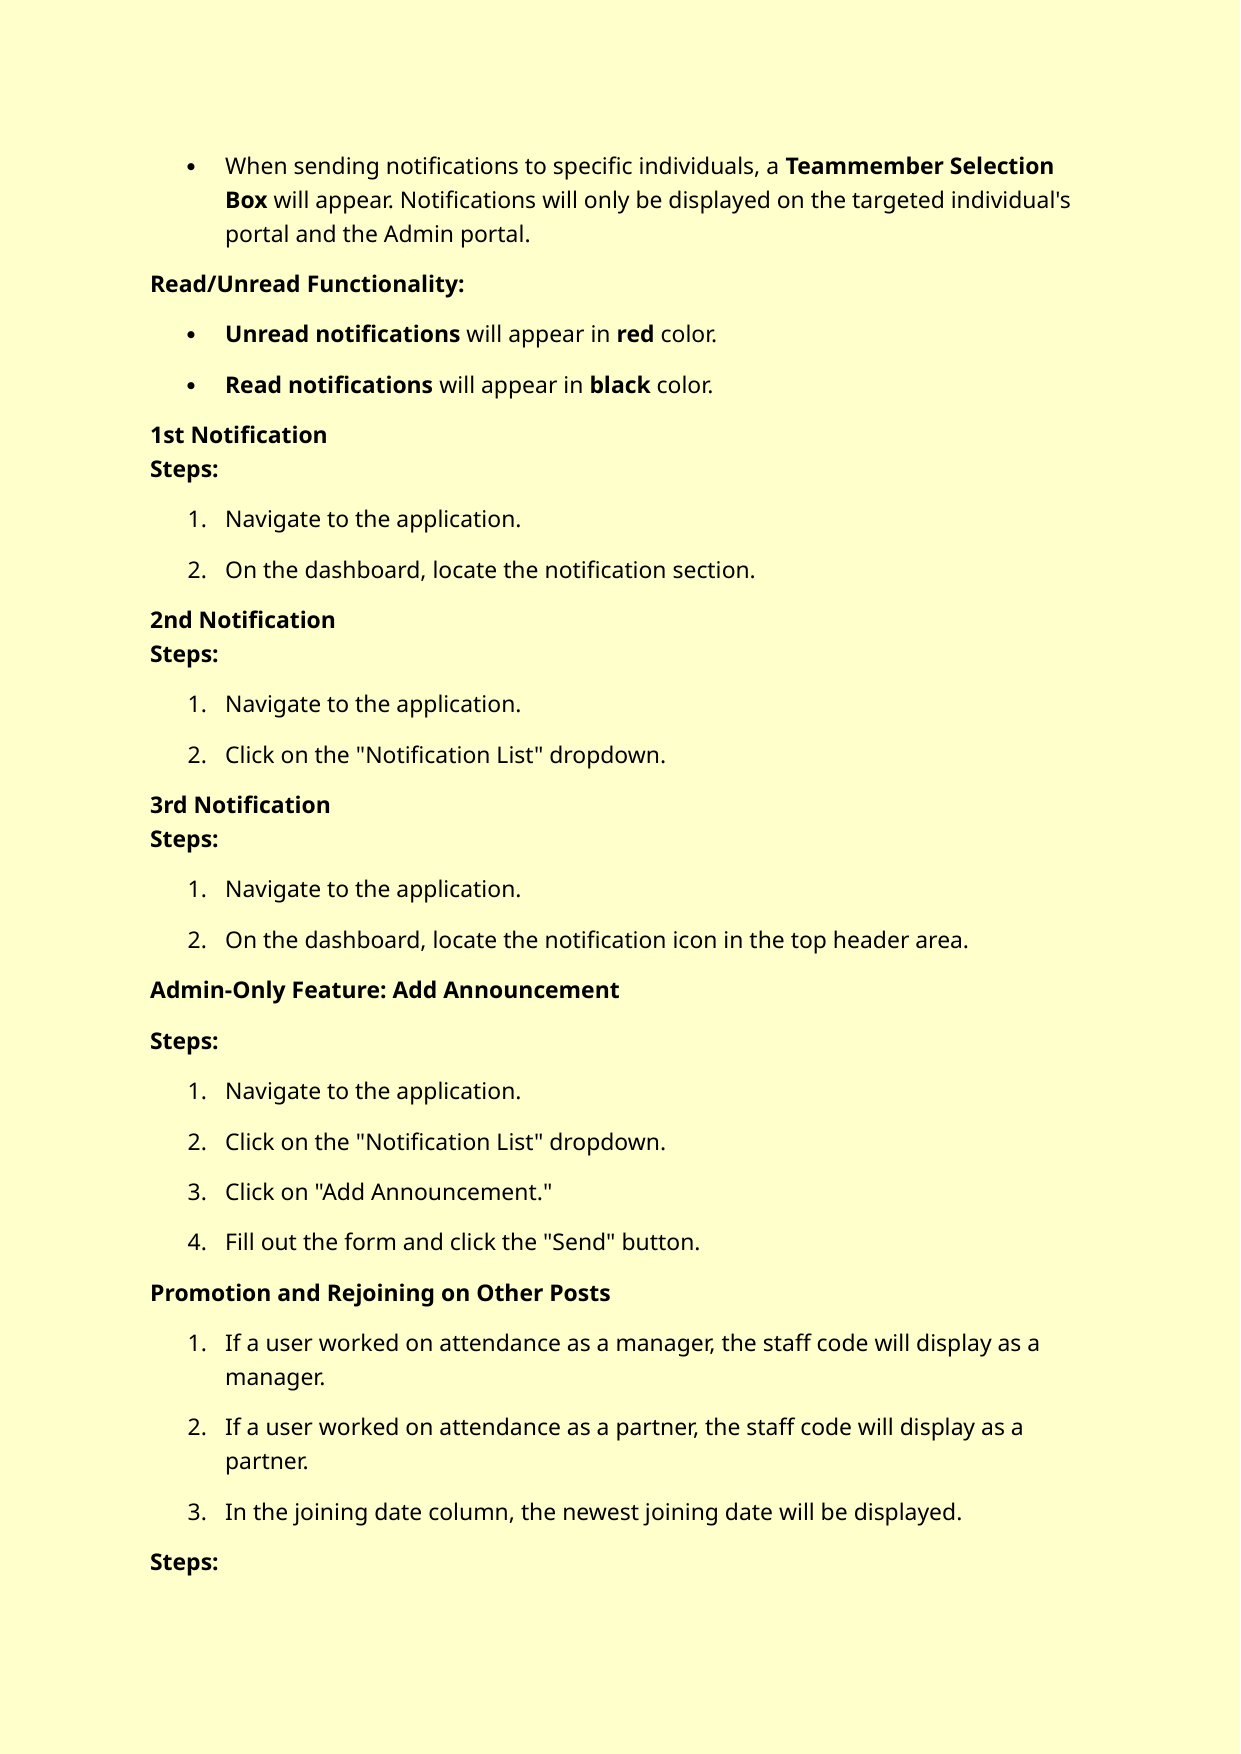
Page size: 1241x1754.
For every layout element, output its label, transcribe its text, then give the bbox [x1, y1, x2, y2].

text Promotion and Rejoining on Other Posts [150, 1277, 1090, 1308]
list On the dashboard, locate the notification section. [187, 554, 1090, 585]
text 1st Notification Steps: [150, 419, 1090, 484]
list Unread notifications will appear in red color. [187, 318, 1090, 349]
list If a user worked on attendance as a partner, the staff code will display as a partner. [187, 1411, 1090, 1476]
text Admin-Only Feature: Add Announcement [150, 974, 1090, 1005]
list Click on "Add Announcement." [187, 1176, 1090, 1207]
text 3rd Notification Steps: [150, 789, 1090, 854]
list Navigate to the application. [187, 1075, 1090, 1106]
list When sending notifications to specific individuals, a Teammember Selection Box will appear. Notifications will only be displayed on the targeted individual's portal and the Admin portal. [187, 150, 1090, 249]
list Click on the "Notification List" dropdown. [187, 739, 1090, 770]
list If a user worked on attendance as a manager, the staff code will display as a manager. [187, 1327, 1090, 1392]
list Click on the "Notification List" dropdown. [187, 1125, 1090, 1157]
list Navigate to the application. [187, 873, 1090, 904]
list In the joining date column, the newest joining date will be displayed. [187, 1495, 1090, 1527]
text Read/Unread Functionality: [150, 268, 1090, 299]
list Navigate to the application. [187, 503, 1090, 534]
text Steps: [150, 1546, 1090, 1577]
list Navigate to the application. [187, 688, 1090, 719]
list On the dashboard, locate the notification icon in the top header area. [187, 924, 1090, 955]
list Fill out the form and click the "Send" button. [187, 1226, 1090, 1257]
text 2nd Notification Steps: [150, 604, 1090, 669]
text Steps: [150, 1024, 1090, 1056]
list Read notifications will appear in black color. [187, 369, 1090, 400]
